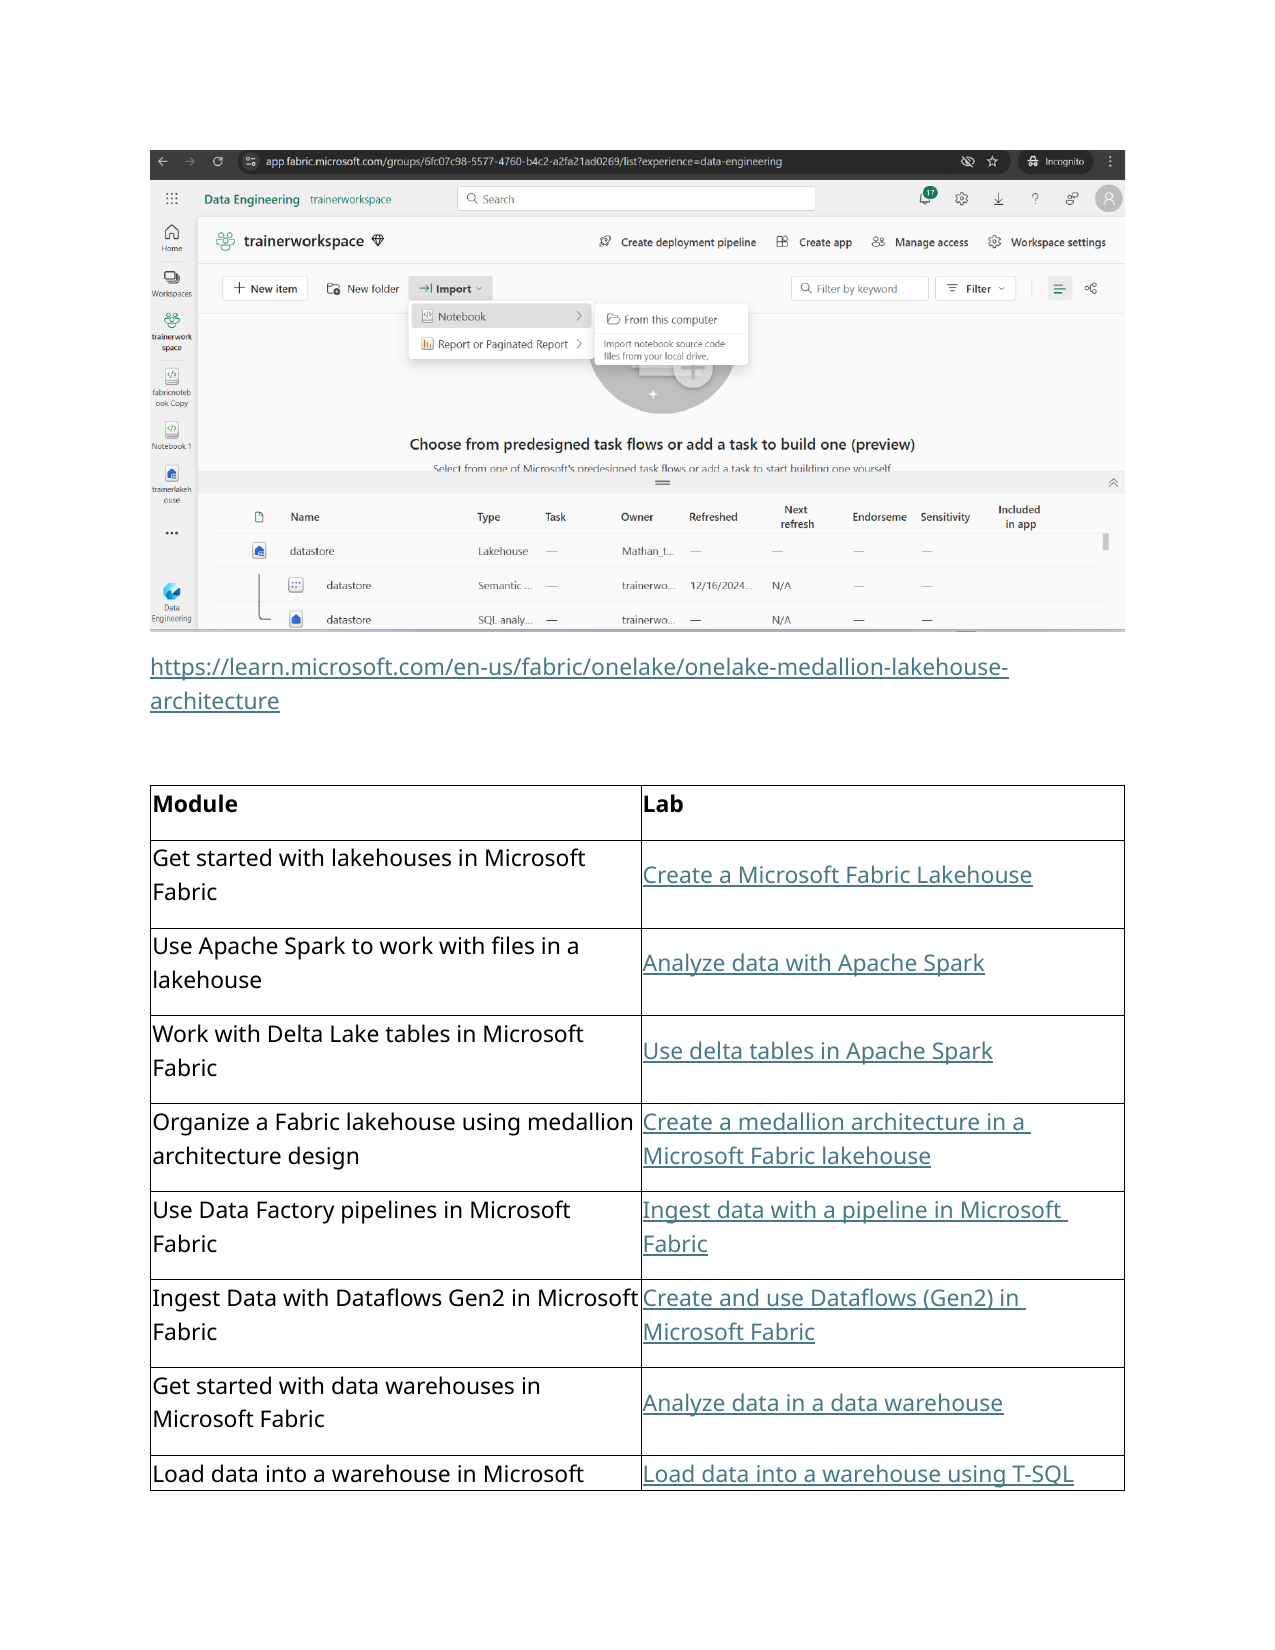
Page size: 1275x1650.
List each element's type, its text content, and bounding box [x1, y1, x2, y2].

table_cell Organize a Fabric lakehouse using medallion architecture design [151, 1104, 641, 1191]
table_cell Use Apache Spark to work with files in a lakehouse [151, 929, 641, 1015]
table_cell Use Data Factory pipelines in Microsoft Fabric [151, 1192, 641, 1279]
table_cell Use delta tables in Apache Spark [642, 1016, 1124, 1103]
table_cell Create a Microsoft Fabric Lakehouse [642, 841, 1124, 927]
table_cell Get started with data warehouses in Microsoft Fabric [151, 1368, 641, 1455]
table_cell Ingest Data with Dataflows Gen2 in Microsoft Fabric [151, 1280, 641, 1367]
text https://learn.microsoft.com/en-us/fabric/onelake/onelake-medallion-lakehouse-architecture [150, 651, 1125, 716]
table_cell Work with Delta Lake tables in Microsoft Fabric [151, 1016, 641, 1103]
table_cell Create a medallion architecture in a Microsoft Fabric lakehouse [642, 1104, 1124, 1191]
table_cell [151, 1456, 641, 1490]
table_cell Analyze data with Apache Spark [642, 929, 1124, 1015]
table_cell Get started with lakehouses in Microsoft Fabric [151, 841, 641, 927]
table_cell Ingest data with a pipeline in Microsoft Fabric [642, 1192, 1124, 1279]
table_header Module [151, 786, 641, 839]
table_header Lab [642, 786, 1124, 839]
table_cell Analyze data in a data warehouse [642, 1368, 1124, 1455]
picture [150, 150, 1125, 632]
table_cell Create and use Dataflows (Gen2) in Microsoft Fabric [642, 1280, 1124, 1367]
table_cell Load data into a warehouse using T-SQL [642, 1456, 1124, 1490]
